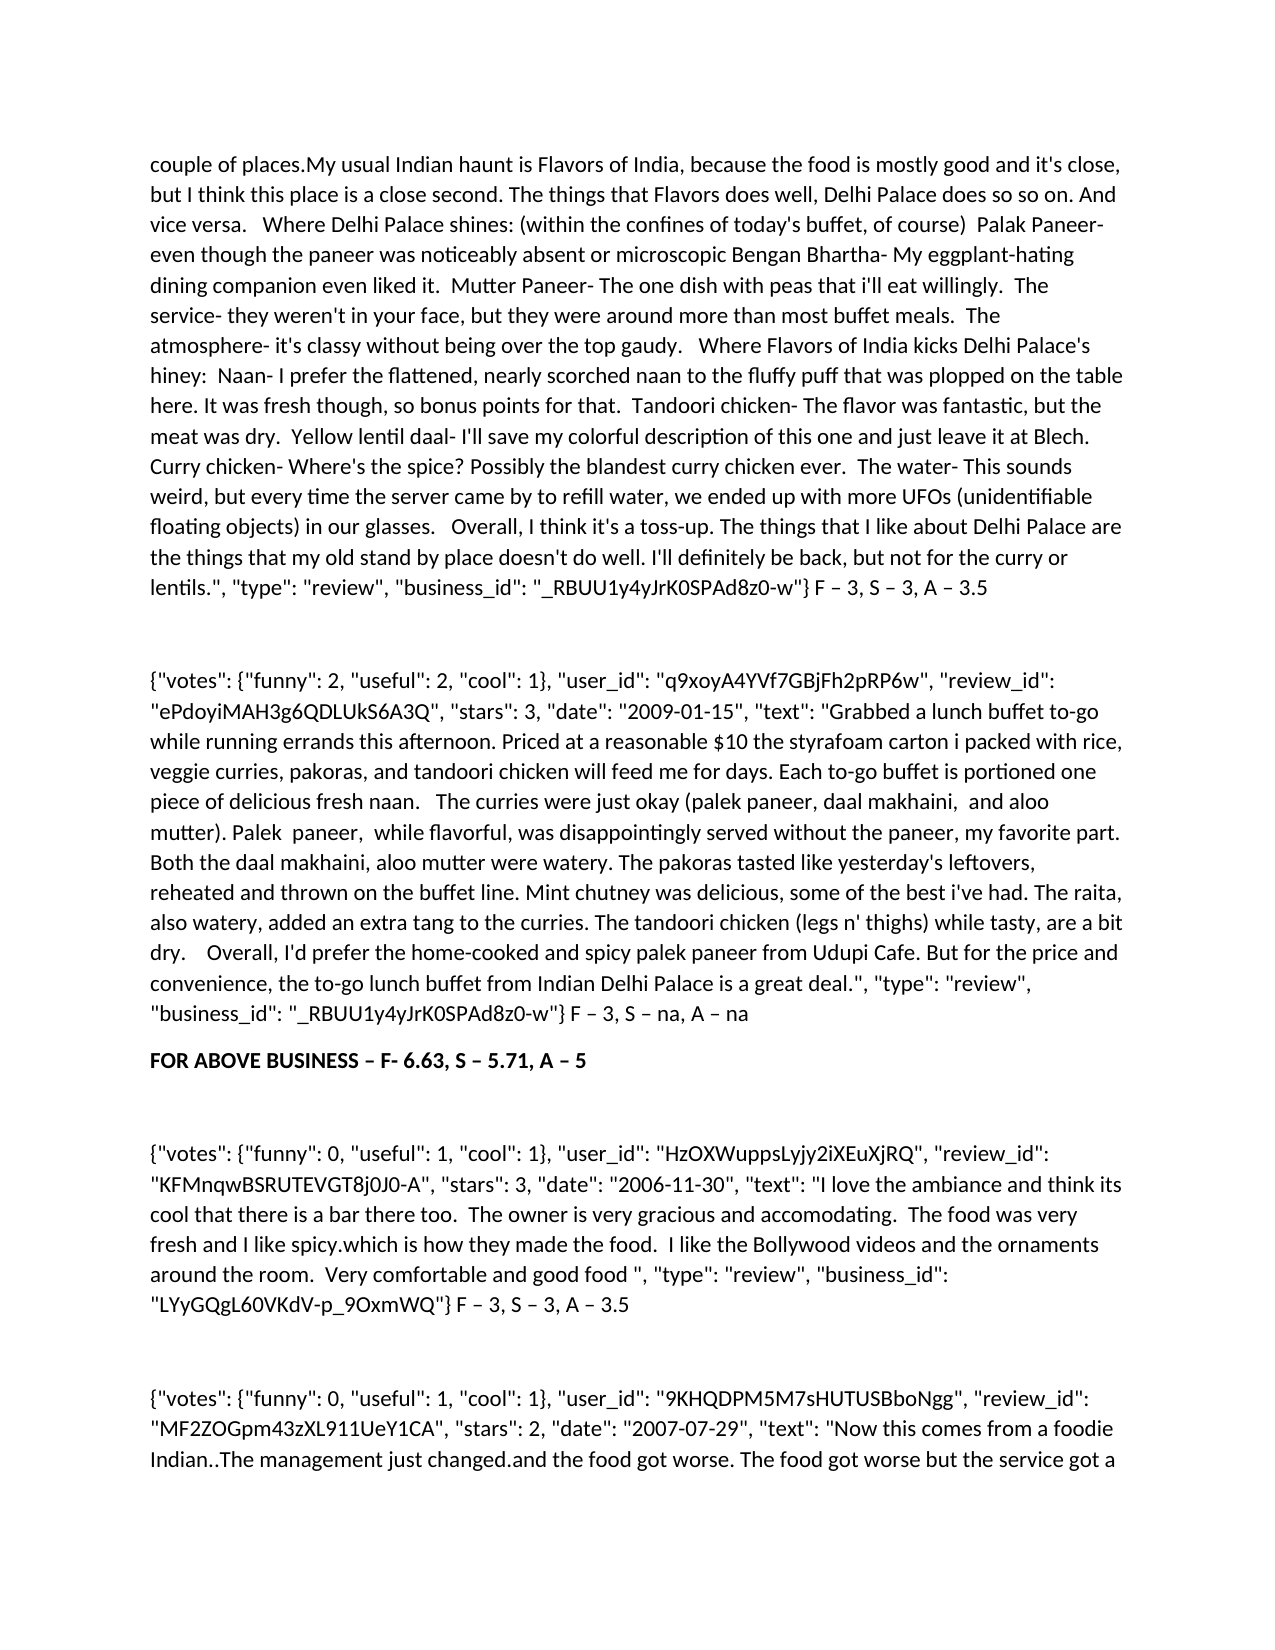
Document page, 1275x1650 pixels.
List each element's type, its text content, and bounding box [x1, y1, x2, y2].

text {"votes": {"funny": 2, "useful": 2, "cool": 1}, "user_id": "q9xoyA4YVf7GBjFh2pRP6w", "review_id": "ePdoyiMAH3g6QDLUkS6A3Q", "stars": 3, "date": "2009-01-15", "text": "Grabbed a lunch buffet to-go while running errands this afternoon. Priced at a reasonable $10 the styrafoam carton i packed with rice, veggie curries, pakoras, and tandoori chicken will feed me for days. Each to-go buffet is portioned one piece of delicious fresh naan. The curries were just okay (palek paneer, daal makhaini, and aloo mutter). Palek paneer, while flavorful, was disappointingly served without the paneer, my favorite part. Both the daal makhaini, aloo mutter were watery. The pakoras tasted like yesterday's leftovers, reheated and thrown on the buffet line. Mint chutney was delicious, some of the best i've had. The raita, also watery, added an extra tang to the curries. The tandoori chicken (legs n' thighs) while tasty, are a bit dry. Overall, I'd prefer the home-cooked and spicy palek paneer from Udupi Cafe. But for the price and convenience, the to-go lunch buffet from Indian Delhi Palace is a great deal.", "type": "review", "business_id": "_RBUU1y4yJrK0SPAd8z0-w"} F – 3, S – na, A – na [150, 667, 1125, 1027]
text FOR ABOVE BUSINESS – F- 6.63, S – 5.71, A – 5 [150, 1046, 1125, 1074]
text {"votes": {"funny": 0, "useful": 1, "cool": 1}, "user_id": "HzOXWuppsLyjy2iXEuXjRQ", "review_id": "KFMnqwBSRUTEVGT8j0J0-A", "stars": 3, "date": "2006-11-30", "text": "I love the ambiance and think its cool that there is a bar there too. The owner is very gracious and accomodating. The food was very fresh and I like spicy.which is how they made the food. I like the Bollywood videos and the ornaments around the room. Very comfortable and good food ", "type": "review", "business_id": "LYyGQgL60VKdV-p_9OxmWQ"} F – 3, S – 3, A – 3.5 [150, 1139, 1125, 1319]
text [150, 1384, 1125, 1473]
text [150, 150, 1125, 601]
